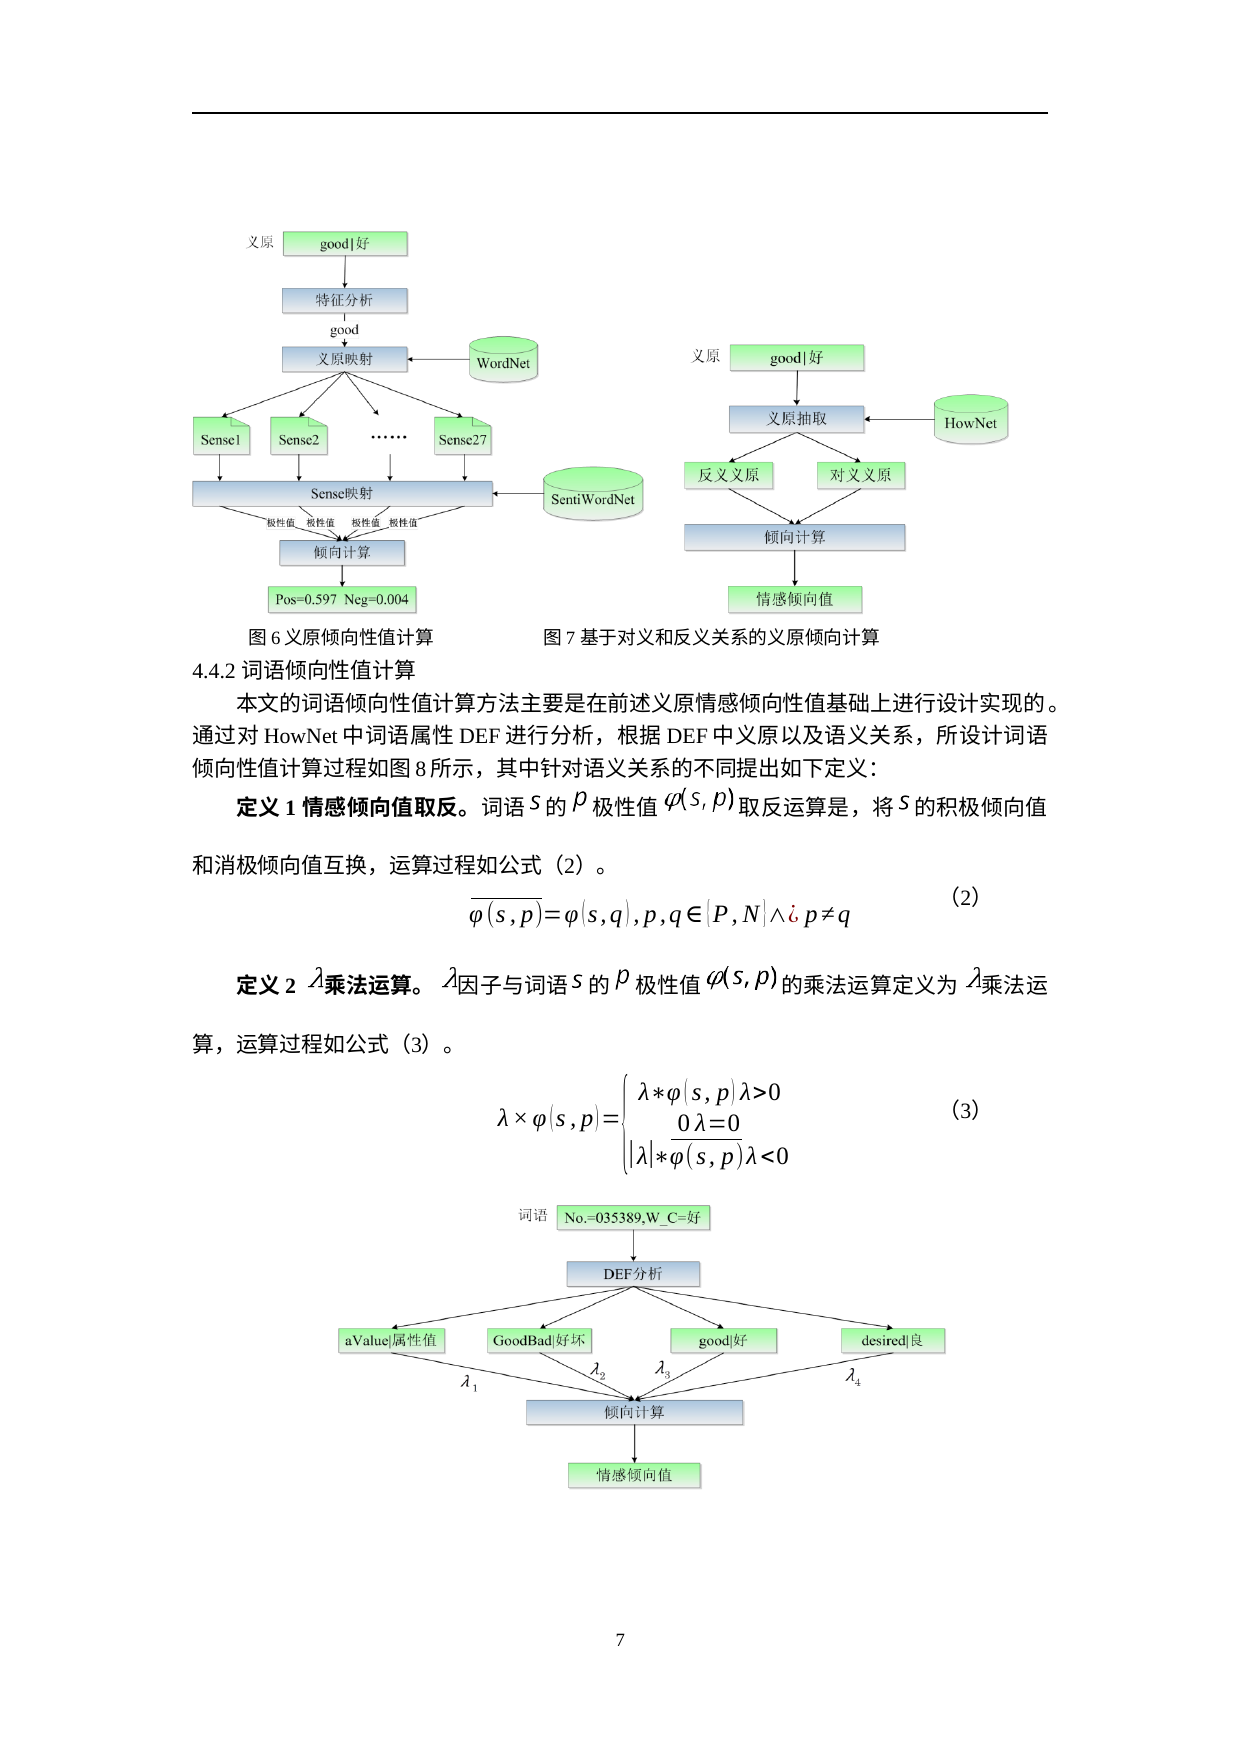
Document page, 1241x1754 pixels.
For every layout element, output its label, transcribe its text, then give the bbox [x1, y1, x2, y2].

text （2） [192, 880, 993, 945]
text （3） [192, 1059, 993, 1189]
picture [337, 1204, 947, 1490]
picture [192, 230, 645, 615]
text 本文的词语倾向性值计算方法主要是在前述义原情感倾向性值基础上进行设计实现的。通过对HowNet中词语属性DEF进行分析，根据DEF中义原以及语义关系，所设计词语倾向性值计算过程如图8所示，其中针对语义关系的不同提出如下定义： [192, 685, 1048, 783]
text 定义1 情感倾向值取反。词语的极性值取反运算是，将的积极倾向值和消极倾向值互换，运算过程如公式（2）。 [192, 783, 1048, 880]
picture [677, 343, 1010, 615]
text 图6义原倾向性值计算 图7 基于对义和反义关系的义原倾向计算 [192, 620, 1048, 653]
text 4.4.2 词语倾向性值计算 [192, 653, 1048, 685]
text 定义2 乘法运算。因子与词语的极性值的乘法运算定义为乘法运算，运算过程如公式（3）。 [192, 961, 1048, 1059]
